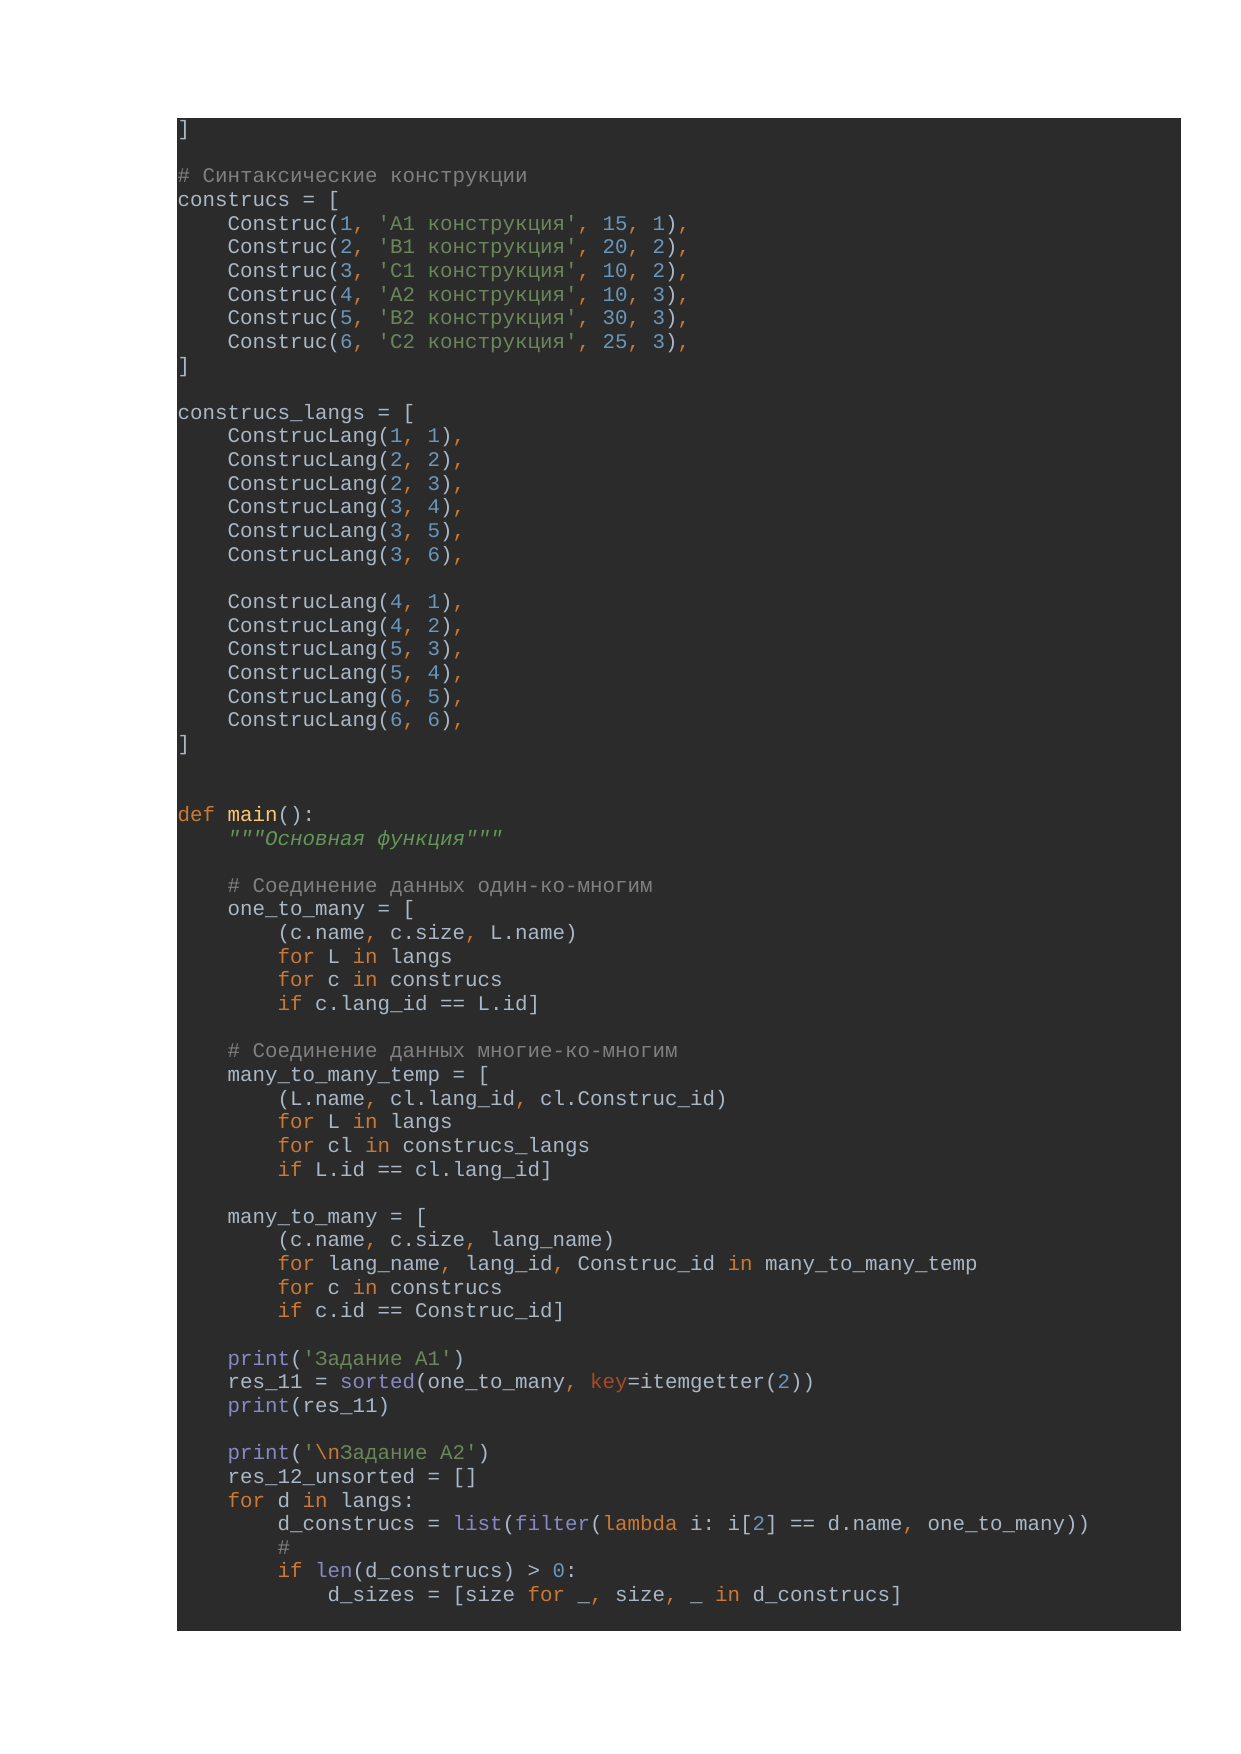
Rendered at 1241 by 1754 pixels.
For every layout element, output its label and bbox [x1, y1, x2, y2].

text [177, 118, 1181, 1631]
